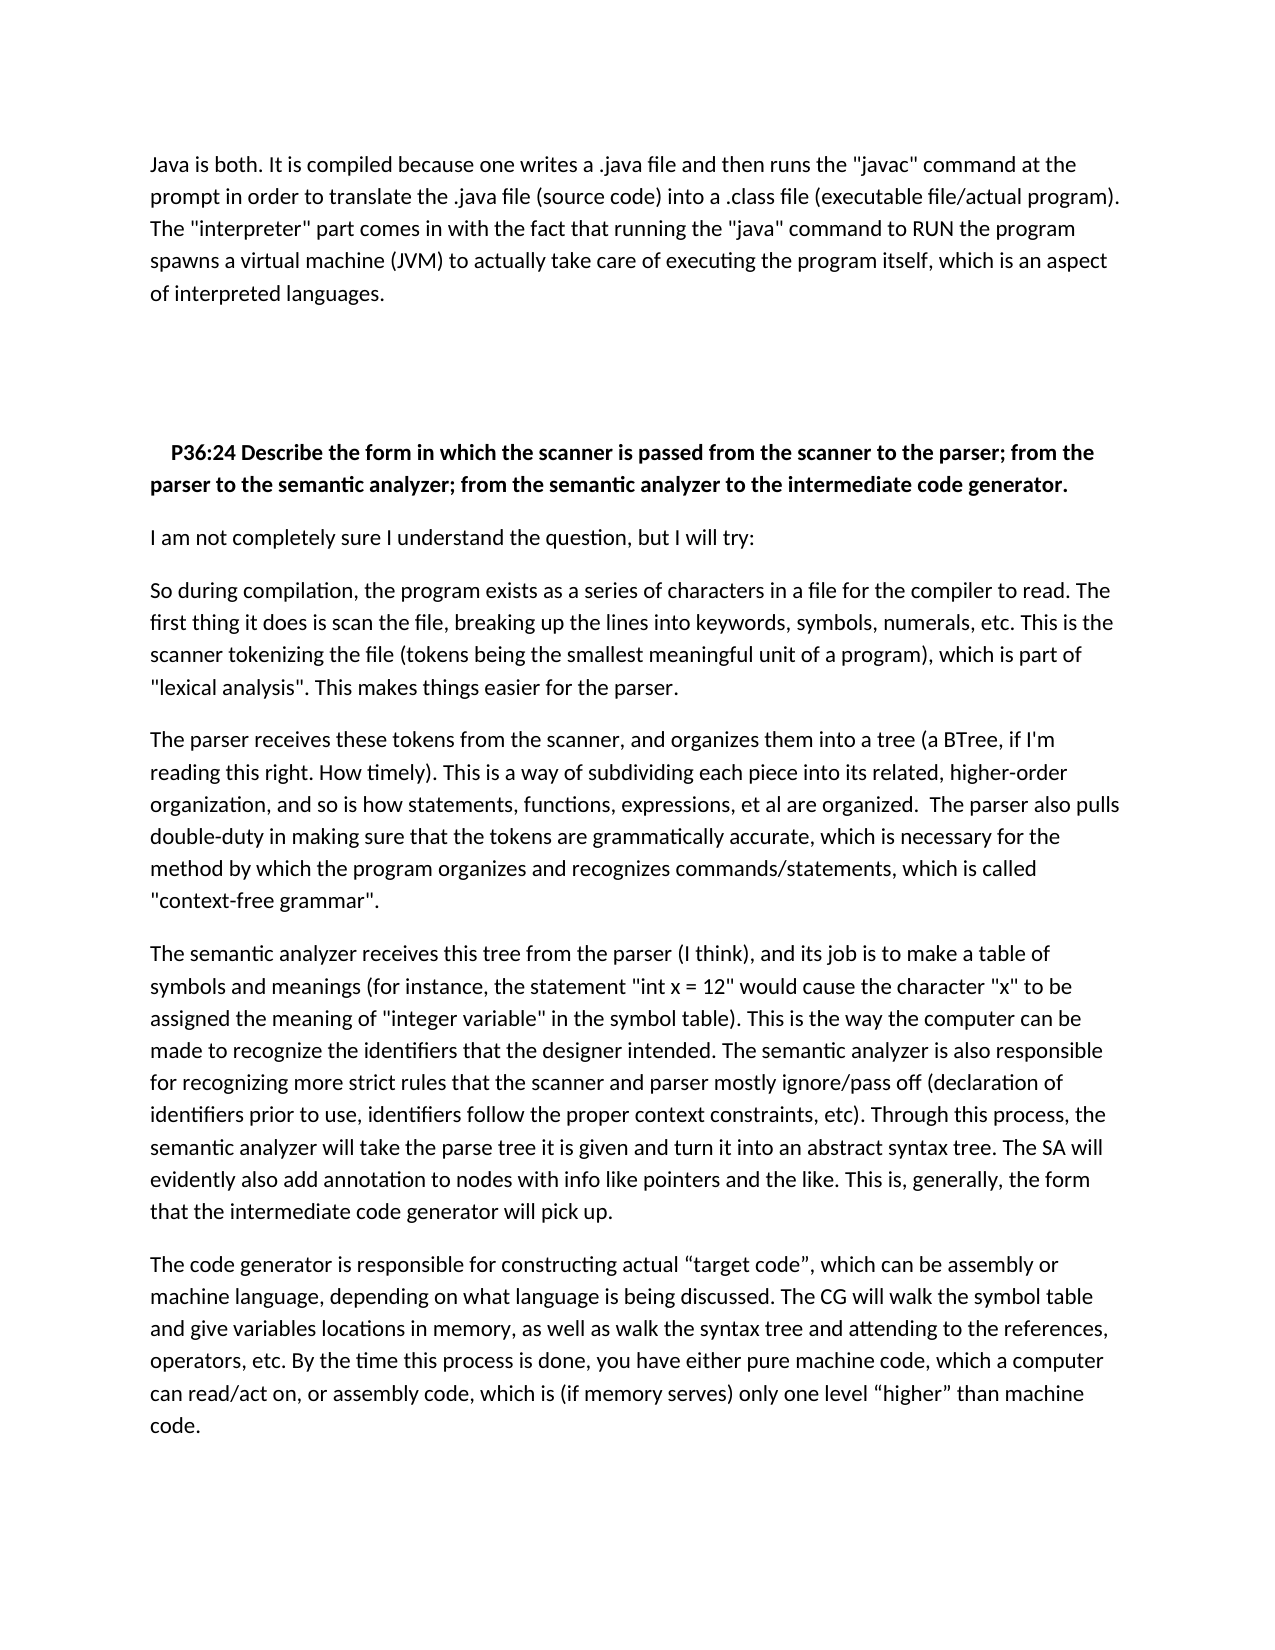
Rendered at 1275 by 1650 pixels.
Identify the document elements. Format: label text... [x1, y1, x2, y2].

text I am not completely sure I understand the question, but I will try: [150, 523, 1125, 551]
text P36:24 Describe the form in which the scanner is passed from the scanner to the parser; from the parser to the semantic analyzer; from the semantic analyzer to the intermediate code generator. [150, 438, 1125, 498]
text The semantic analyzer receives this tree from the parser (I think), and its job is to make a table of symbols and meanings (for instance, the statement "int x = 12" would cause the character "x" to be assigned the meaning of "integer variable" in the symbol table). This is the way the computer can be made to recognize the identifiers that the designer intended. The semantic analyzer is also responsible for recognizing more strict rules that the scanner and parser mostly ignore/pass off (declaration of identifiers prior to use, identifiers follow the proper context constraints, etc). Through this process, the semantic analyzer will take the parse tree it is given and turn it into an abstract syntax tree. The SA will evidently also add annotation to nodes with info like pointers and the like. This is, generally, the form that the intermediate code generator will pick up. [150, 939, 1125, 1225]
text So during compilation, the program exists as a series of characters in a file for the compiler to read. The first thing it does is scan the file, breaking up the lines into keywords, symbols, numerals, etc. This is the scanner tokenizing the file (tokens being the smallest meaningful unit of a program), which is part of "lexical analysis". This makes things easier for the parser. [150, 576, 1125, 701]
text The code generator is responsible for constructing actual “target code”, which can be assembly or machine language, depending on what language is being discussed. The CG will walk the symbol table and give variables locations in memory, as well as walk the syntax tree and attending to the references, operators, etc. By the time this process is done, you have either pure machine code, which a computer can read/act on, or assembly code, which is (if memory serves) only one level “higher” than machine code. [150, 1250, 1125, 1439]
text Java is both. It is compiled because one writes a .java file and then runs the "javac" command at the prompt in order to translate the .java file (source code) into a .class file (executable file/actual program). The "interpreter" part comes in with the fact that running the "java" command to RUN the program spawns a virtual machine (JVM) to actually take care of executing the program itself, which is an aspect of interpreted languages. [150, 150, 1125, 307]
text The parser receives these tokens from the scanner, and organizes them into a tree (a BTree, if I'm reading this right. How timely). This is a way of subdividing each piece into its related, higher-order organization, and so is how statements, functions, expressions, et al are organized. The parser also pulls double-duty in making sure that the tokens are grammatically accurate, which is necessary for the method by which the program organizes and recognizes commands/statements, which is called "context-free grammar". [150, 726, 1125, 914]
